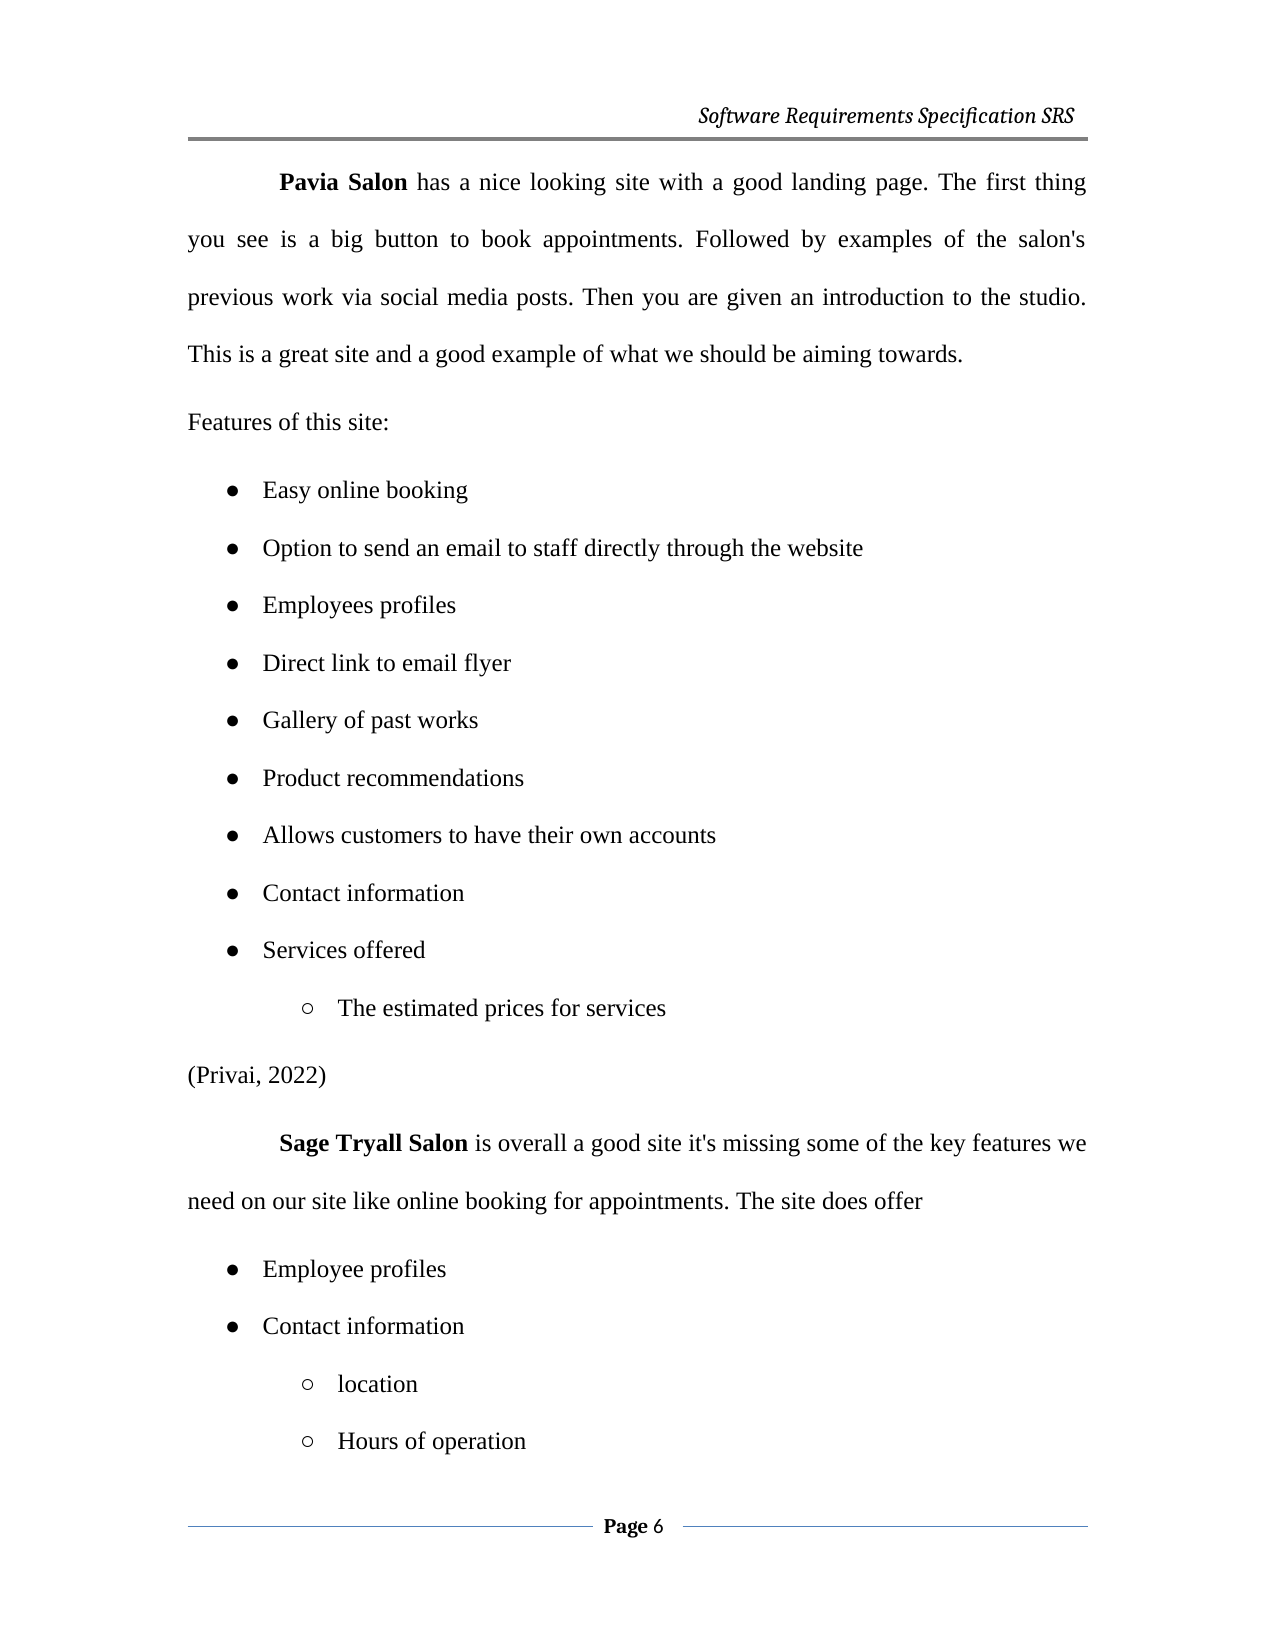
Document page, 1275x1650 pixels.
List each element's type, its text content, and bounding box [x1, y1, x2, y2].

list Employees profiles [225, 590, 1087, 619]
list The estimated prices for services [300, 993, 1087, 1021]
list Hours of operation [300, 1426, 1087, 1455]
list Allows customers to have their own accounts [225, 820, 1087, 849]
text Pavia Salon has a nice looking site with a good landing page. The first thing you see is a big button to book appointments. Followed by examples of the salon's previous work via social media posts. Then you are given an introduction to the studio. This is a great site and a good example of what we should be aiming towards. [187, 167, 1087, 368]
text (Privai, 2022) [187, 1061, 1087, 1089]
list Contact information [225, 878, 1087, 906]
list Gallery of past works [225, 705, 1087, 734]
list Services offered [225, 935, 1087, 964]
text Sage Tryall Salon is overall a good site it's missing some of the key features we need on our site like online booking for appointments. The site does offer [187, 1128, 1087, 1215]
list Employee profiles [225, 1254, 1087, 1283]
list location [300, 1369, 1087, 1398]
text Features of this site: [187, 407, 1087, 436]
list Option to send an email to staff directly through the website [225, 533, 1087, 561]
list Direct link to email flyer [225, 648, 1087, 676]
list Contact information [225, 1311, 1087, 1340]
list Product recommendations [225, 763, 1087, 791]
list Easy online booking [225, 475, 1087, 504]
